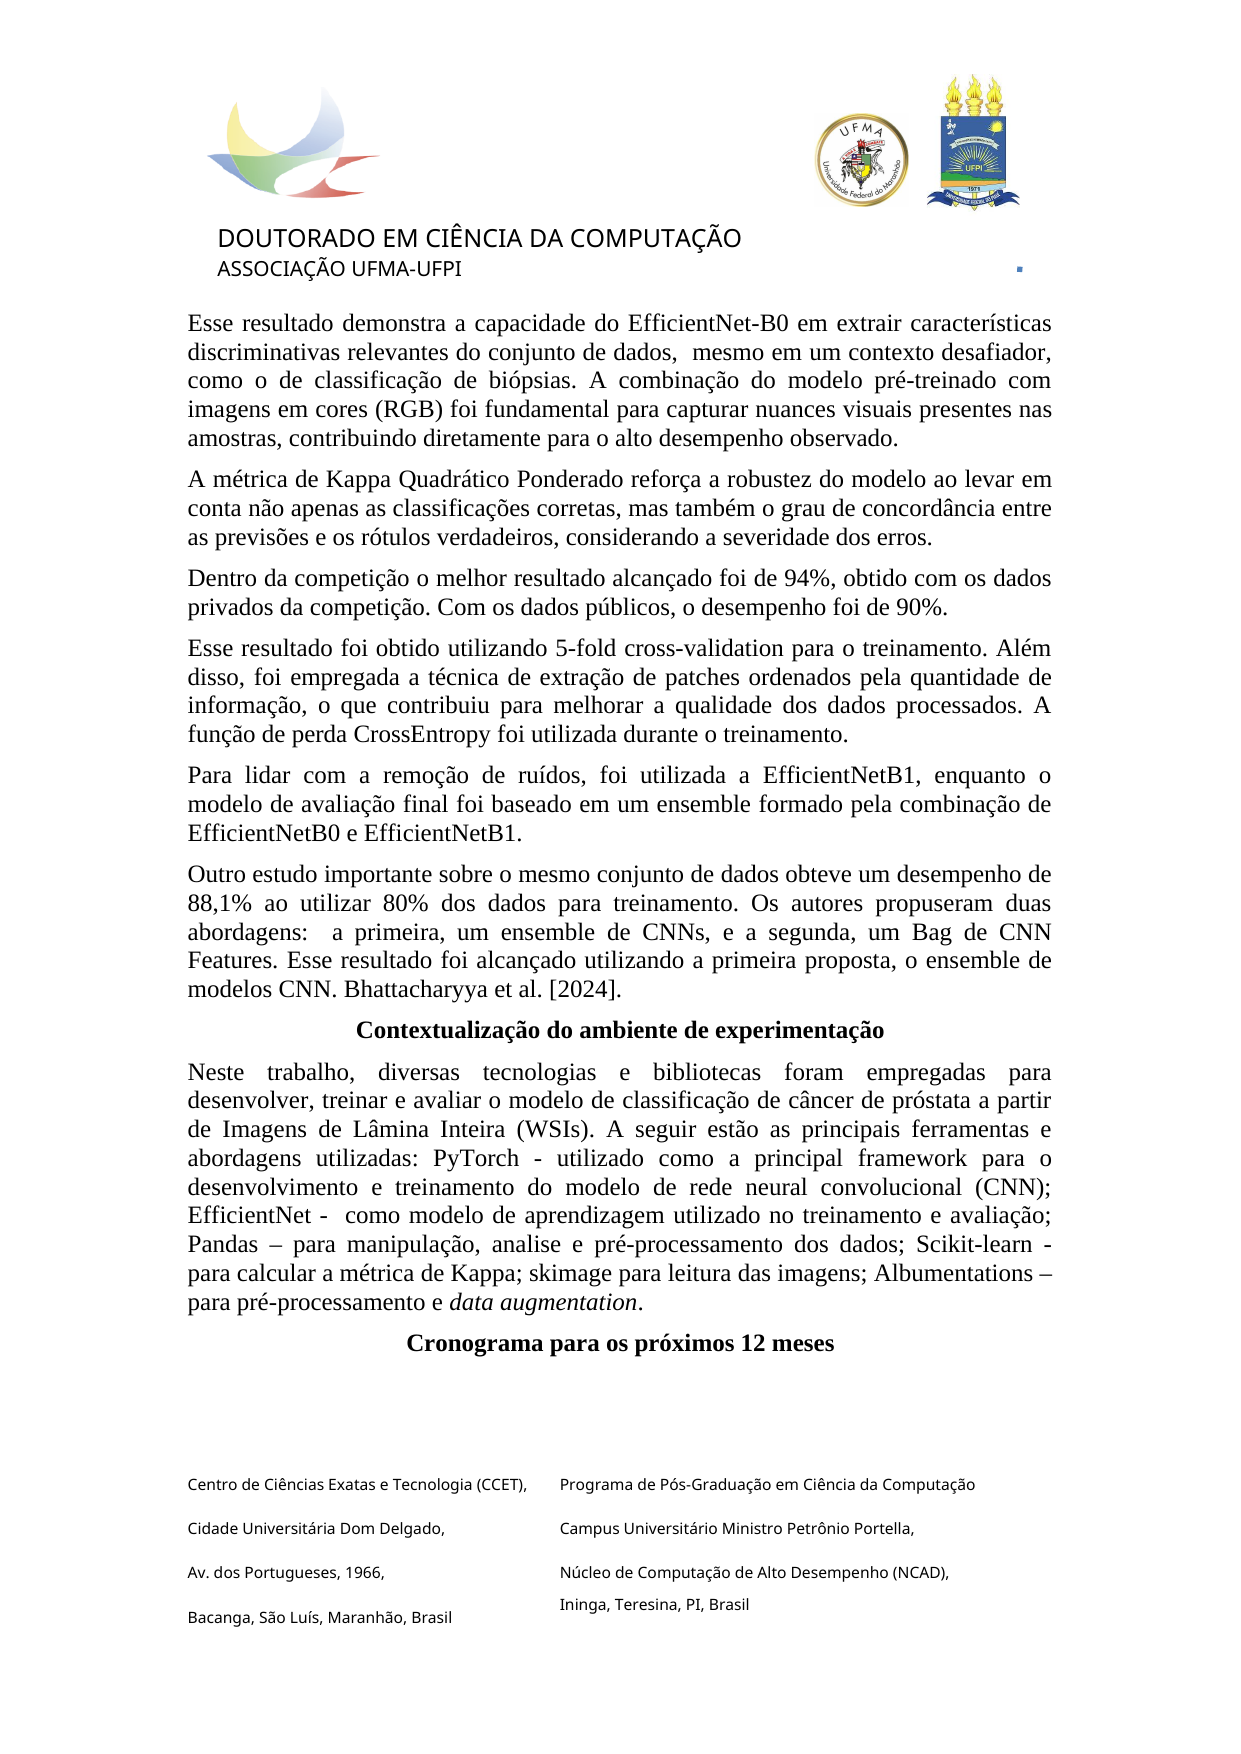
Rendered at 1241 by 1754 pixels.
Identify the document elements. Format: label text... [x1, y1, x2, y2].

text Cronograma para os próximos 12 meses [187, 1328, 1053, 1357]
text Esse resultado demonstra a capacidade do EfficientNet-B0 em extrair características discriminativas relevantes do conjunto de dados, mesmo em um contexto desafiador, como o de classificação de biópsias. A combinação do modelo pré-treinado com imagens em cores (RGB) foi fundamental para capturar nuances visuais presentes nas amostras, contribuindo diretamente para o alto desempenho observado. [187, 308, 1053, 452]
picture [814, 113, 909, 207]
text Dentro da competição o melhor resultado alcançado foi de 94%, obtido com os dados privados da competição. Com os dados públicos, o desempenho foi de 90%. [187, 563, 1053, 620]
text Outro estudo importante sobre o mesmo conjunto de dados obteve um desempenho de 88,1% ao utilizar 80% dos dados para treinamento. Os autores propuseram duas abordagens: a primeira, um ensemble de CNNs, e a segunda, um Bag de CNN Features. Esse resultado foi alcançado utilizando a primeira proposta, o ensemble de modelos CNN. Bhattacharyya et al. [2024]. [187, 859, 1053, 1003]
text Neste trabalho, diversas tecnologias e bibliotecas foram empregadas para desenvolver, treinar e avaliar o modelo de classificação de câncer de próstata a partir de Imagens de Lâmina Inteira (WSIs). A seguir estão as principais ferramentas e abordagens utilizadas: PyTorch - utilizado como a principal framework para o desenvolvimento e treinamento do modelo de rede neural convolucional (CNN); EfficientNet - como modelo de aprendizagem utilizado no treinamento e avaliação; Pandas – para manipulação, analise e pré-processamento dos dados; Scikit-learn - para calcular a métrica de Kappa; skimage para leitura das imagens; Albumentations – para pré-processamento e data augmentation. [187, 1057, 1053, 1315]
picture [926, 74, 1020, 219]
text A métrica de Kappa Quadrático Ponderado reforça a robustez do modelo ao levar em conta não apenas as classificações corretas, mas também o grau de concordância entre as previsões e os rótulos verdadeiros, considerando a severidade dos erros. [187, 464, 1053, 550]
text Contextualização do ambiente de experimentação [187, 1015, 1053, 1044]
picture [187, 87, 381, 208]
text Esse resultado foi obtido utilizando 5-fold cross-validation para o treinamento. Além disso, foi empregada a técnica de extração de patches ordenados pela quantidade de informação, o que contribuiu para melhorar a qualidade dos dados processados. A função de perda CrossEntropy foi utilizada durante o treinamento. [187, 633, 1053, 748]
text Para lidar com a remoção de ruídos, foi utilizada a EfficientNetB1, enquanto o modelo de avaliação final foi baseado em um ensemble formado pela combinação de EfficientNetB0 e EfficientNetB1. [187, 760, 1053, 847]
